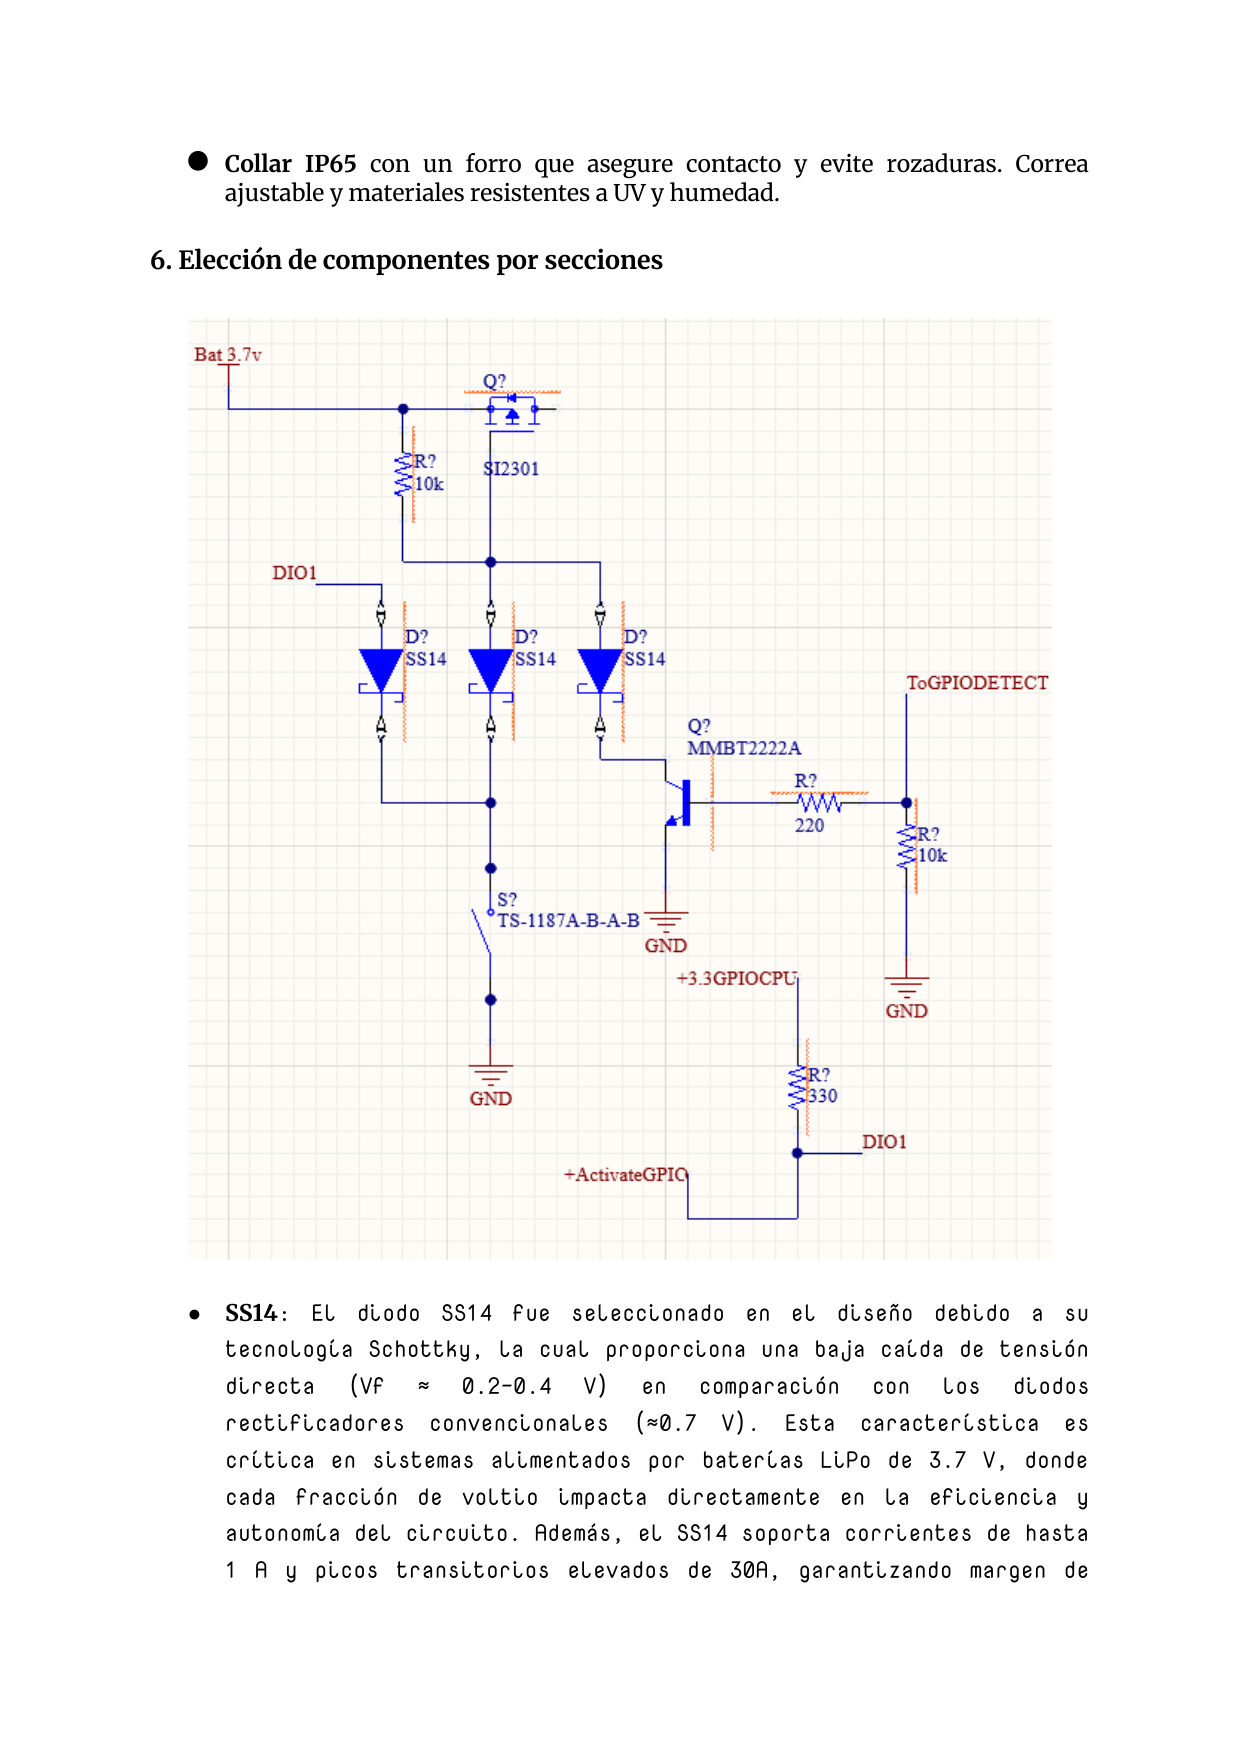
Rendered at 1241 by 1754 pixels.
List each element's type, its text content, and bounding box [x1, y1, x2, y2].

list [187, 1296, 1090, 1586]
list Collar IP65 con un forro que asegure contacto y evite rozaduras. Correa ajustable y materiales resistentes a UV y humedad. [187, 150, 1090, 208]
subtitle 6. Elección de componentes por secciones [150, 245, 1090, 277]
picture [188, 318, 1053, 1260]
